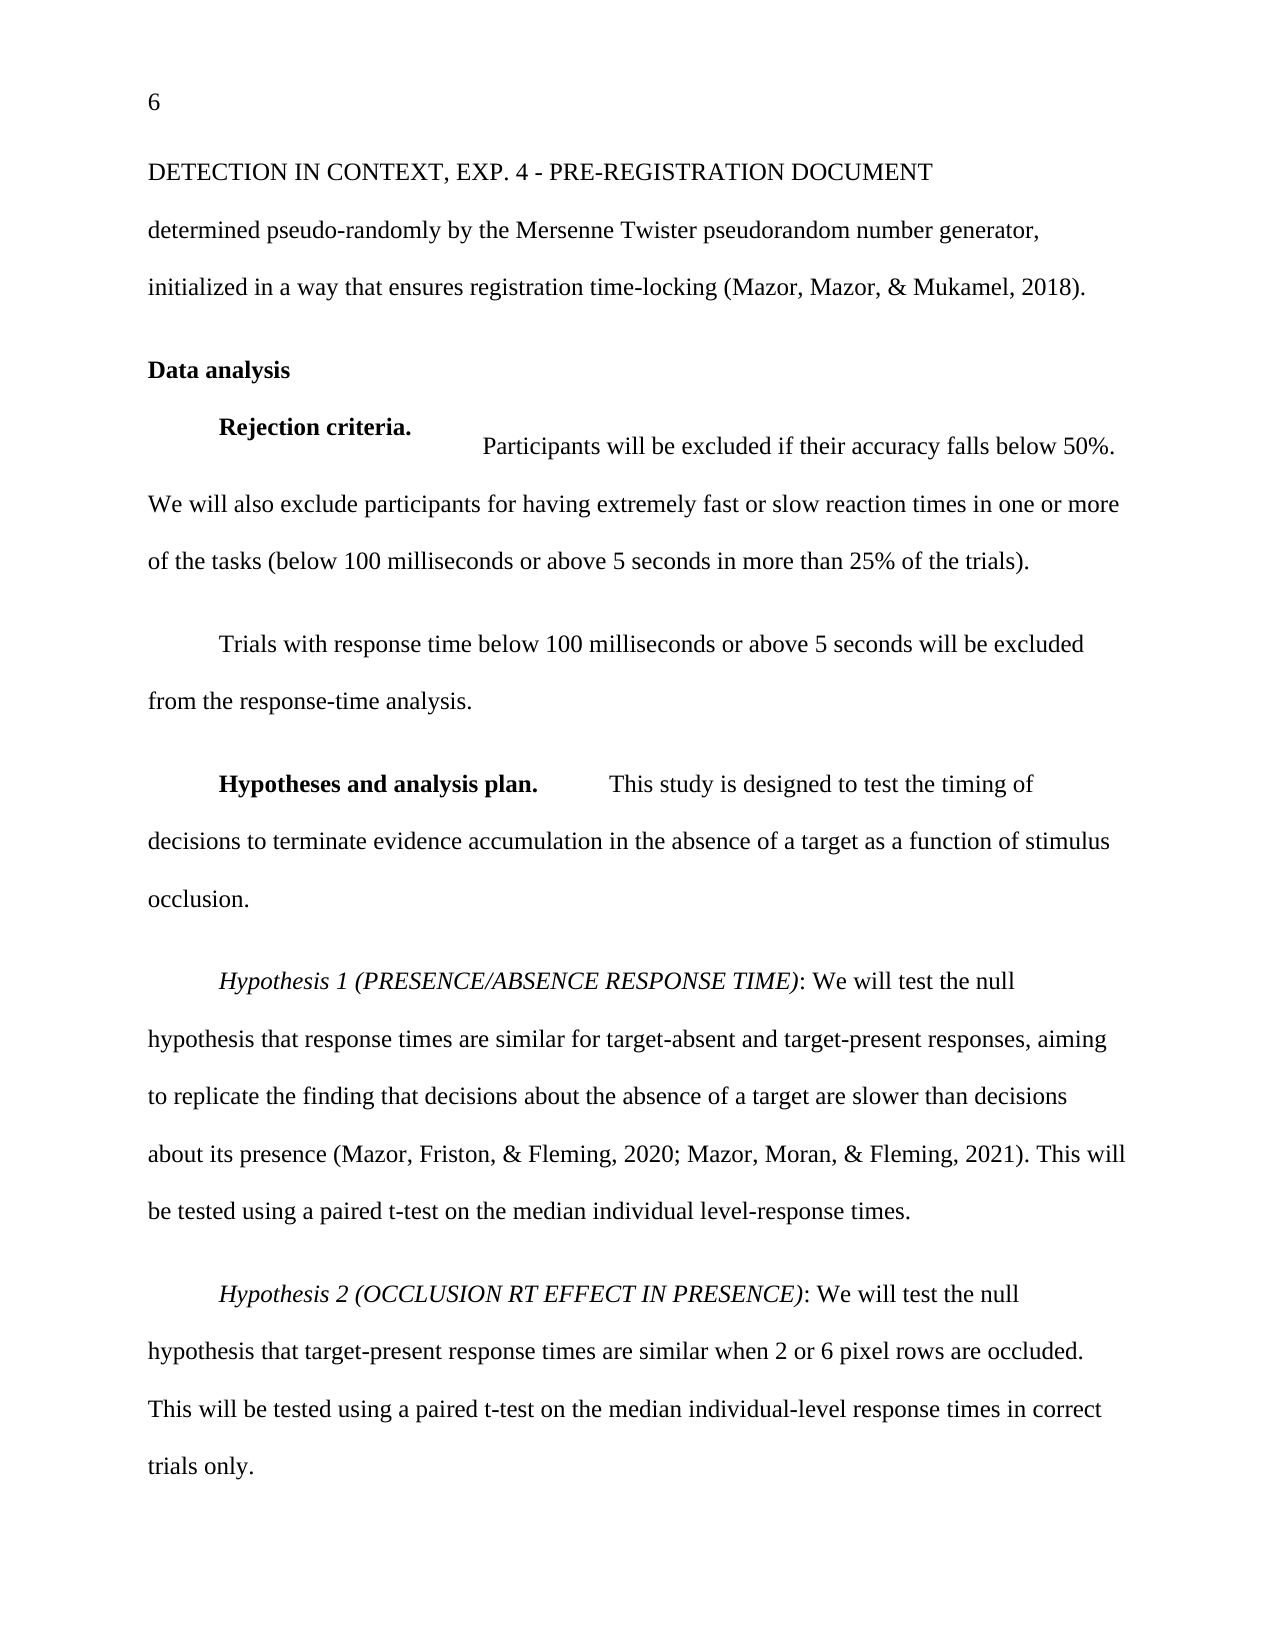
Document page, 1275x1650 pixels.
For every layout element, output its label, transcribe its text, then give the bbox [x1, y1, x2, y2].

subtitle Data analysis [148, 355, 1127, 384]
subtitle Hypotheses and analysis plan. [148, 769, 538, 797]
text Participants will be excluded if their accuracy falls below 50%. We will also exclude participants for having extremely fast or slow reaction times in one or more of the tasks (below 100 milliseconds or above 5 seconds in more than 25% of the trials). [148, 431, 1127, 575]
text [148, 215, 1127, 301]
text Trials with response time below 100 milliseconds or above 5 seconds will be excluded from the response-time analysis. [148, 629, 1127, 715]
text Hypothesis 1 (PRESENCE/ABSENCE RESPONSE TIME): We will test the null hypothesis that response times are similar for target-absent and target-present responses, aiming to replicate the finding that decisions about the absence of a target are slower than decisions about its presence (Mazor, Friston, & Fleming, 2020; Mazor, Moran, & Fleming, 2021). This will be tested using a paired t-test on the median individual level-response times. [148, 966, 1127, 1225]
subtitle Rejection criteria. [148, 412, 411, 441]
text Hypothesis 2 (OCCLUSION RT EFFECT IN PRESENCE): We will test the null hypothesis that target-present response times are similar when 2 or 6 pixel rows are occluded. This will be tested using a paired t-test on the median individual-level response times in correct trials only. [148, 1279, 1127, 1480]
text This study is designed to test the timing of decisions to terminate evidence accumulation in the absence of a target as a function of stimulus occlusion. [148, 769, 1127, 912]
